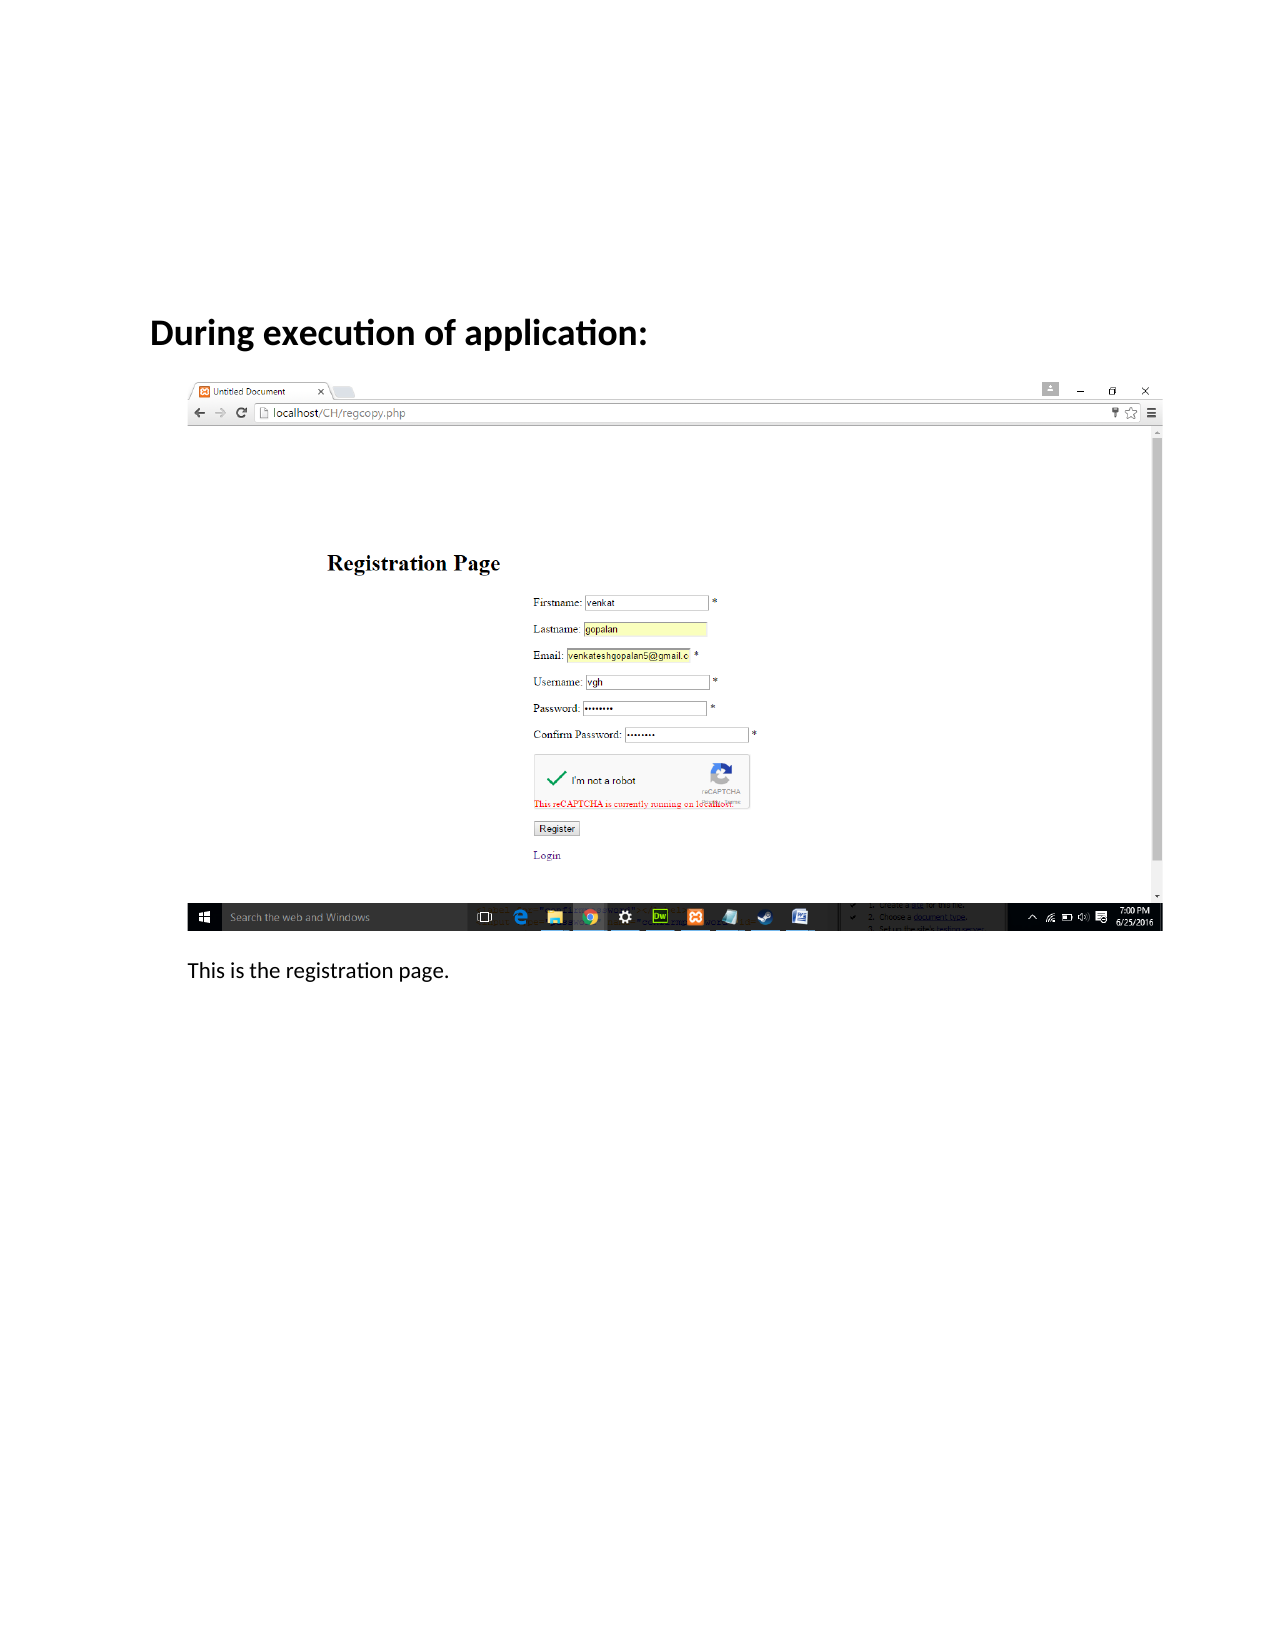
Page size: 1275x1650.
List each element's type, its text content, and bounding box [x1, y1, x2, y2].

text This is the registration page. [187, 956, 1125, 984]
picture [187, 382, 1163, 931]
text During execution of application: [150, 309, 1125, 355]
